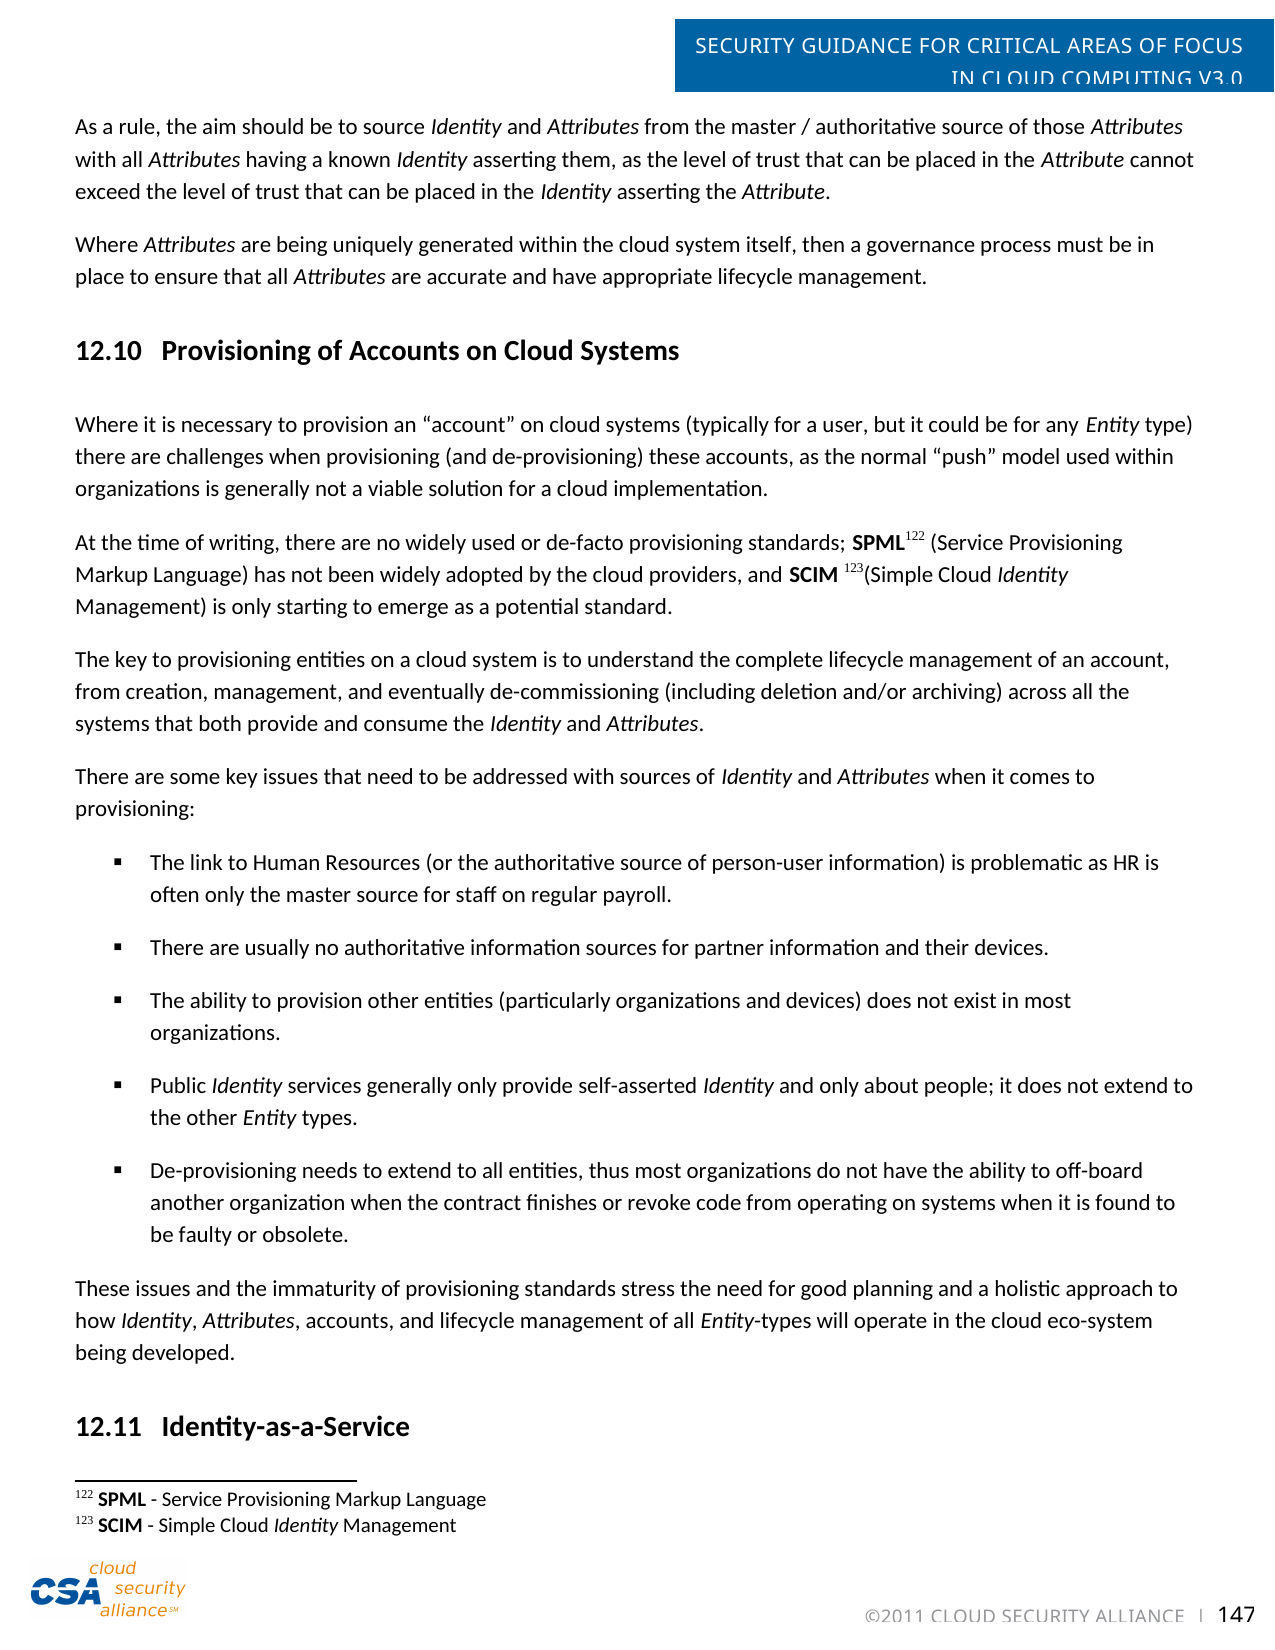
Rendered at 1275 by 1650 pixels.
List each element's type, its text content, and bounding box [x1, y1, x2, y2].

text At the time of writing, there are no widely used or de-facto provisioning standards; SPML (Service Provisioning Markup Language) has not been widely adopted by the cloud providers, and SCIM (Simple Cloud Identity Management) is only starting to emerge as a potential standard. [75, 528, 1200, 620]
text Where Attributes are being uniquely generated within the cloud system itself, then a governance process must be in place to ensure that all Attributes are accurate and have appropriate lifecycle management. [75, 230, 1200, 290]
text These issues and the immaturity of provisioning standards stress the need for good planning and a holistic approach to how Identity, Attributes, accounts, and lifecycle management of all Entity-types will operate in the cloud eco-system being developed. [75, 1274, 1200, 1366]
list The link to Human Resources (or the authoritative source of person-user information) is problematic as HR is often only the master source for staff on regular payroll. [112, 848, 1200, 908]
text There are some key issues that need to be addressed with sources of Identity and Attributes when it comes to provisioning: [75, 762, 1200, 823]
list There are usually no authoritative information sources for partner information and their devices. [112, 933, 1200, 961]
list Public Identity services generally only provide self-asserted Identity and only about people; it does not extend to the other Entity types. [112, 1071, 1200, 1131]
picture [28, 1558, 188, 1620]
text As a rule, the aim should be to source Identity and Attributes from the master / authoritative source of those Attributes with all Attributes having a known Identity asserting them, as the level of trust that can be placed in the Attribute cannot exceed the level of trust that can be placed in the Identity asserting the Attribute. [75, 112, 1200, 205]
list The ability to provision other entities (particularly organizations and devices) does not exist in most organizations. [112, 986, 1200, 1046]
text The key to provisioning entities on a cloud system is to understand the complete lifecycle management of an account, from creation, management, and eventually de-commissioning (including deletion and/or archiving) across all the systems that both provide and consume the Identity and Attributes. [75, 645, 1200, 737]
text Where it is necessary to provision an “account” on cloud systems (typically for a user, but it could be for any Entity type) there are challenges when provisioning (and de-provisioning) these accounts, as the normal “push” model used within organizations is generally not a viable solution for a cloud implementation. [75, 410, 1200, 503]
text 12.10 Provisioning of Accounts on Cloud Systems [75, 332, 1200, 367]
list De-provisioning needs to extend to all entities, thus most organizations do not have the ability to off-board another organization when the contract finishes or revoke code from operating on systems when it is found to be faulty or obsolete. [112, 1156, 1200, 1249]
text 12.11 Identity-as-a-Service [75, 1408, 1200, 1443]
